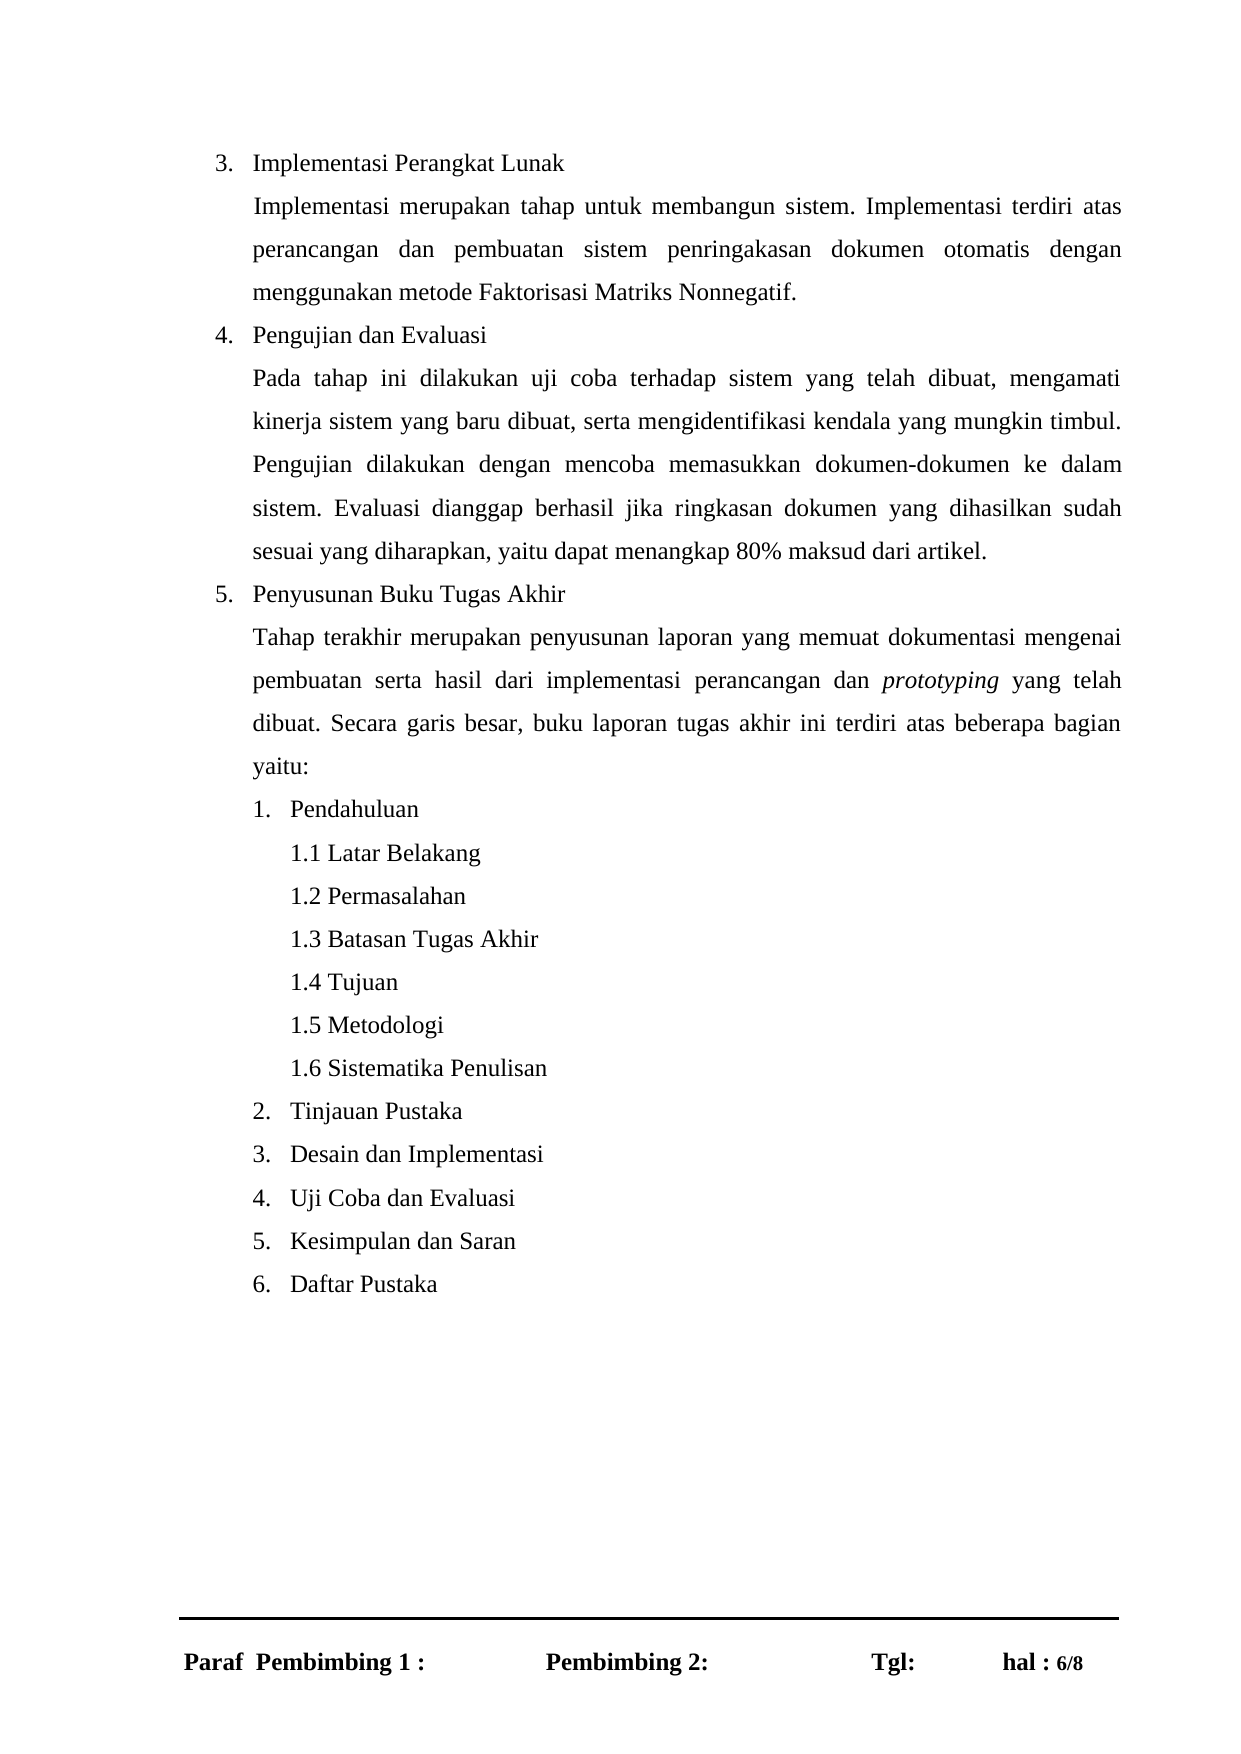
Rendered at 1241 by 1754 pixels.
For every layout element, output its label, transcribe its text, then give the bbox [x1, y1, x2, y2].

list Kesimpulan dan Saran [252, 1226, 1122, 1254]
list Implementasi Perangkat Lunak [215, 148, 1122, 176]
list Pengujian dan Evaluasi [215, 320, 1122, 349]
list Daftar Pustaka [252, 1269, 1122, 1298]
list Metodologi [290, 1010, 1122, 1039]
list Desain dan Implementasi [252, 1139, 1122, 1168]
list Penyusunan Buku Tugas Akhir [215, 579, 1122, 608]
text Pada tahap ini dilakukan uji coba terhadap sistem yang telah dibuat, mengamati kinerja sistem yang baru dibuat, serta mengidentifikasi kendala yang mungkin timbul. Pengujian dilakukan dengan mencoba memasukkan dokumen-dokumen ke dalam sistem. Evaluasi dianggap berhasil jika ringkasan dokumen yang dihasilkan sudah sesuai yang diharapkan, yaitu dapat menangkap 80% maksud dari artikel. [252, 363, 1122, 564]
text Implementasi merupakan tahap untuk membangun sistem. Implementasi terdiri atas perancangan dan pembuatan sistem penringakasan dokumen otomatis dengan menggunakan metode Faktorisasi Matriks Nonnegatif. [252, 191, 1122, 306]
list Batasan Tugas Akhir [290, 924, 1122, 953]
list Uji Coba dan Evaluasi [252, 1183, 1122, 1211]
list Sistematika Penulisan [290, 1053, 1122, 1082]
list Permasalahan [290, 881, 1122, 909]
list Tujuan [290, 967, 1122, 996]
text Tahap terakhir merupakan penyusunan laporan yang memuat dokumentasi mengenai pembuatan serta hasil dari implementasi perancangan dan prototyping yang telah dibuat. Secara garis besar, buku laporan tugas akhir ini terdiri atas beberapa bagian yaitu: [252, 622, 1122, 780]
list Pendahuluan [252, 794, 1122, 823]
list Latar Belakang [290, 838, 1122, 866]
list Tinjauan Pustaka [252, 1096, 1122, 1125]
